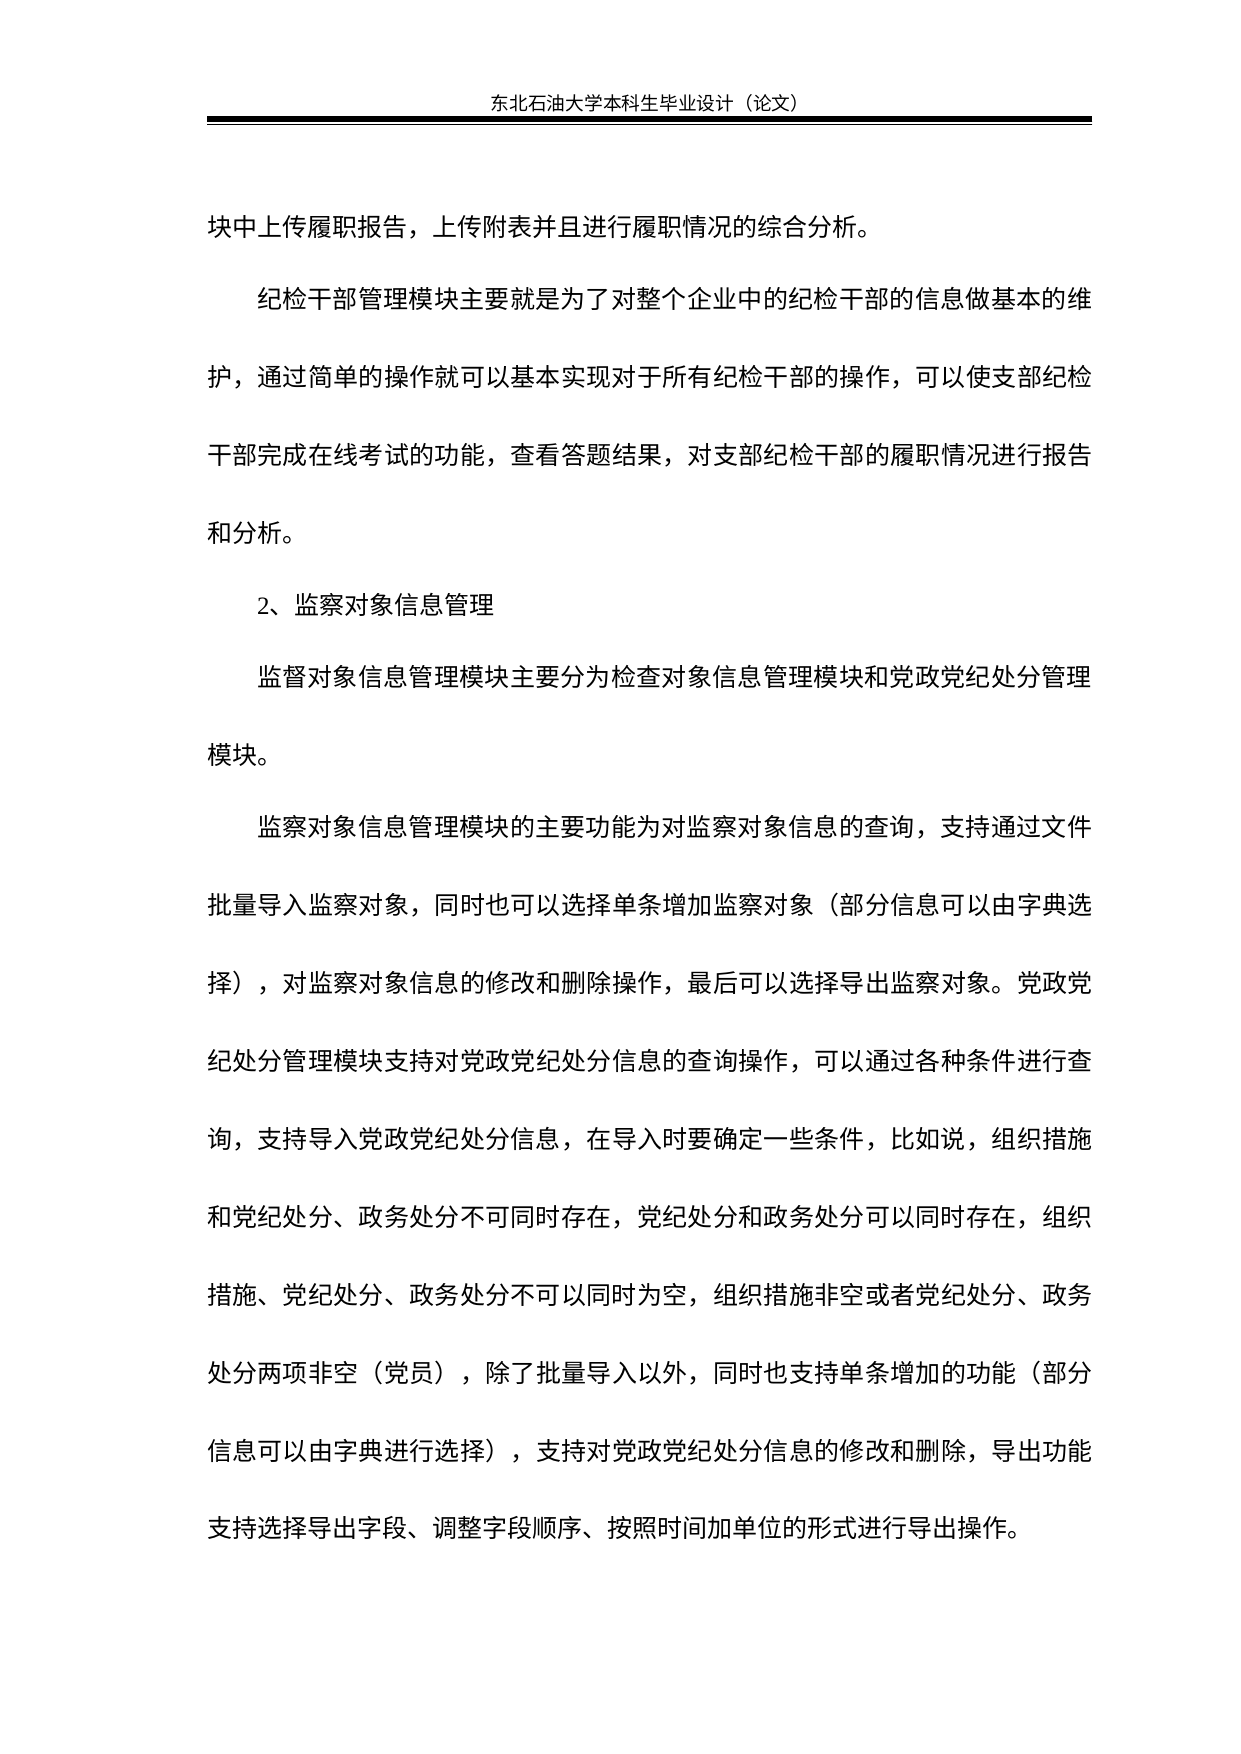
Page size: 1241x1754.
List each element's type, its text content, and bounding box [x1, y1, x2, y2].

text 监察对象信息管理模块的主要功能为对监察对象信息的查询，支持通过文件批量导入监察对象，同时也可以选择单条增加监察对象（部分信息可以由字典选择），对监察对象信息的修改和删除操作，最后可以选择导出监察对象。党政党纪处分管理模块支持对党政党纪处分信息的查询操作，可以通过各种条件进行查询，支持导入党政党纪处分信息，在导入时要确定一些条件，比如说，组织措施和党纪处分、政务处分不可同时存在，党纪处分和政务处分可以同时存在，组织措施、党纪处分、政务处分不可以同时为空，组织措施非空或者党纪处分、政务处分两项非空（党员），除了批量导入以外，同时也支持单条增加的功能（部分信息可以由字典进行选择），支持对党政党纪处分信息的修改和删除，导出功能支持选择导出字段、调整字段顺序、按照时间加单位的形式进行导出操作。 [207, 793, 1092, 1559]
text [207, 193, 1092, 258]
text 纪检干部管理模块主要就是为了对整个企业中的纪检干部的信息做基本的维护，通过简单的操作就可以基本实现对于所有纪检干部的操作，可以使支部纪检干部完成在线考试的功能，查看答题结果，对支部纪检干部的履职情况进行报告和分析。 [207, 265, 1092, 564]
text 监督对象信息管理模块主要分为检查对象信息管理模块和党政党纪处分管理模块。 [207, 643, 1092, 786]
list 监察对象信息管理 [207, 571, 1092, 636]
